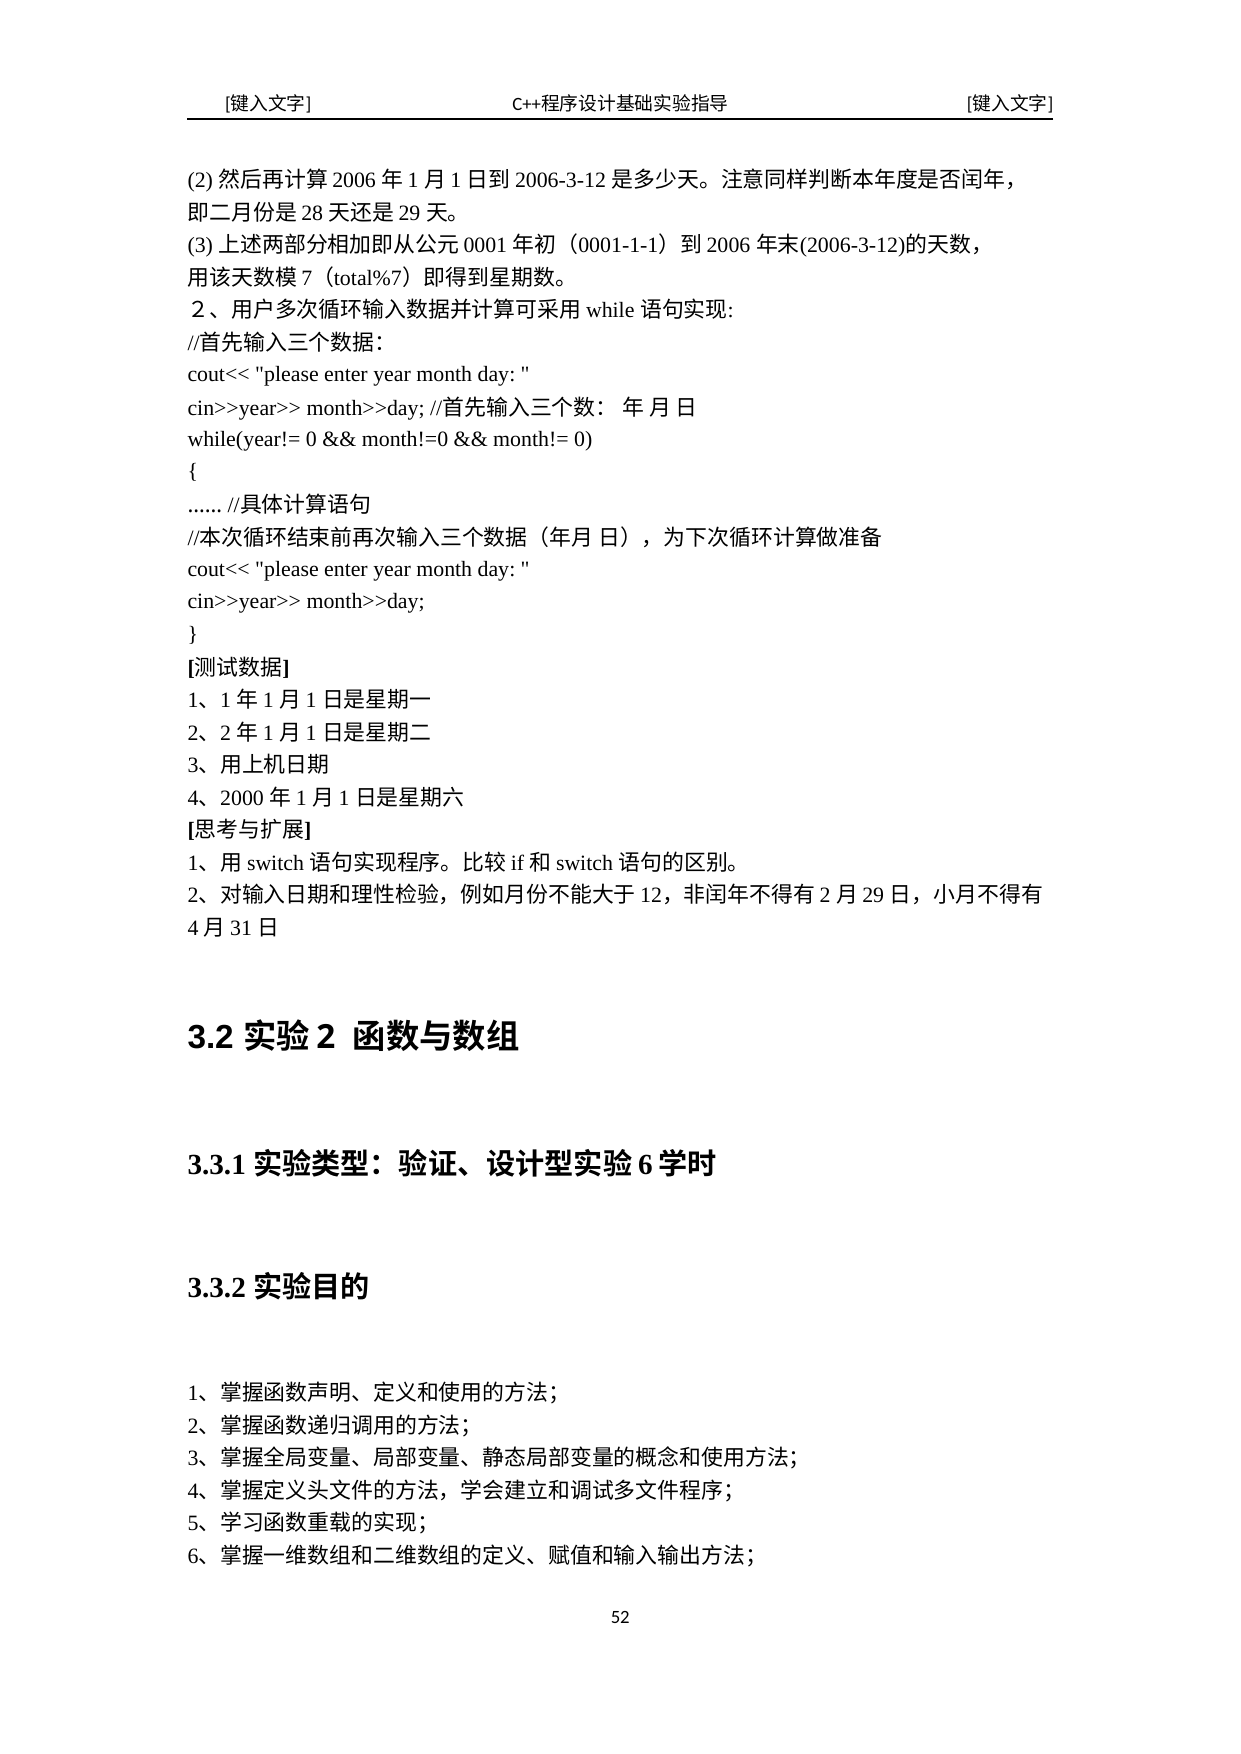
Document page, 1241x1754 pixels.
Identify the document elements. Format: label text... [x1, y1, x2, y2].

text 1、1 年1 月1 日是星期一 [187, 682, 1053, 714]
text //本次循环结束前再次输入三个数据（年月 日），为下次循环计算做准备 [187, 519, 1053, 552]
text 6、掌握一维数组和二维数组的定义、赋值和输入输出方法； [187, 1537, 1053, 1570]
text 4、1 日是星期六 [187, 779, 1053, 812]
text [测试数据] [187, 649, 1053, 682]
text 2、对输入日期和理性检验，例如月份不能大于12，非闰年不得有2 月29 日，小月不得有4 月31 日 [187, 877, 1053, 942]
text cin>>year>> month>>day; //首先输入三个数： 年 月 日 [187, 389, 1053, 422]
text ２、用户多次循环输入数据并计算可采用 while 语句实现: [187, 292, 1053, 324]
text 4、掌握定义头文件的方法，学会建立和调试多文件程序； [187, 1472, 1053, 1505]
text cout<< "please enter year month day: " [187, 552, 1053, 584]
text 2、2 年1 月1 日是星期二 [187, 714, 1053, 747]
text 1、掌握函数声明、定义和使用的方法； [187, 1375, 1053, 1407]
text cin>>year>> month>>day; [187, 584, 1053, 617]
text [思考与扩展] [187, 812, 1053, 844]
text 3、用上机日期 [187, 747, 1053, 779]
text //首先输入三个数据： [187, 324, 1053, 357]
text { [187, 454, 1053, 487]
subtitle 3.2 实验2 函数与数组 [187, 1002, 1053, 1067]
text 即二月份是28 天还是29 天。 [187, 194, 1053, 227]
text cout<< "please enter year month day: " [187, 357, 1053, 389]
text (2) 然后再计算1 日到 是多少天。注意同样判断本年度是否闰年， [187, 162, 1053, 194]
text } [187, 617, 1053, 649]
subtitle 实验类型：验证、设计型实验6学时 [187, 1129, 1053, 1194]
text (3) 上述两部分相加即从公元0001 年初（）到2006 年末()的天数， [187, 227, 1053, 259]
text 3、掌握全局变量、局部变量、静态局部变量的概念和使用方法； [187, 1440, 1053, 1472]
text 2、掌握函数递归调用的方法； [187, 1407, 1053, 1440]
text while(year!= 0 && month!=0 && month!= 0) [187, 422, 1053, 454]
subtitle 实验目的 [187, 1252, 1053, 1317]
text 1、用 switch 语句实现程序。比较if 和switch 语句的区别。 [187, 844, 1053, 877]
text 5、学习函数重载的实现； [187, 1505, 1053, 1537]
text …… //具体计算语句 [187, 487, 1053, 519]
text 用该天数模7（total%7）即得到星期数。 [187, 259, 1053, 292]
